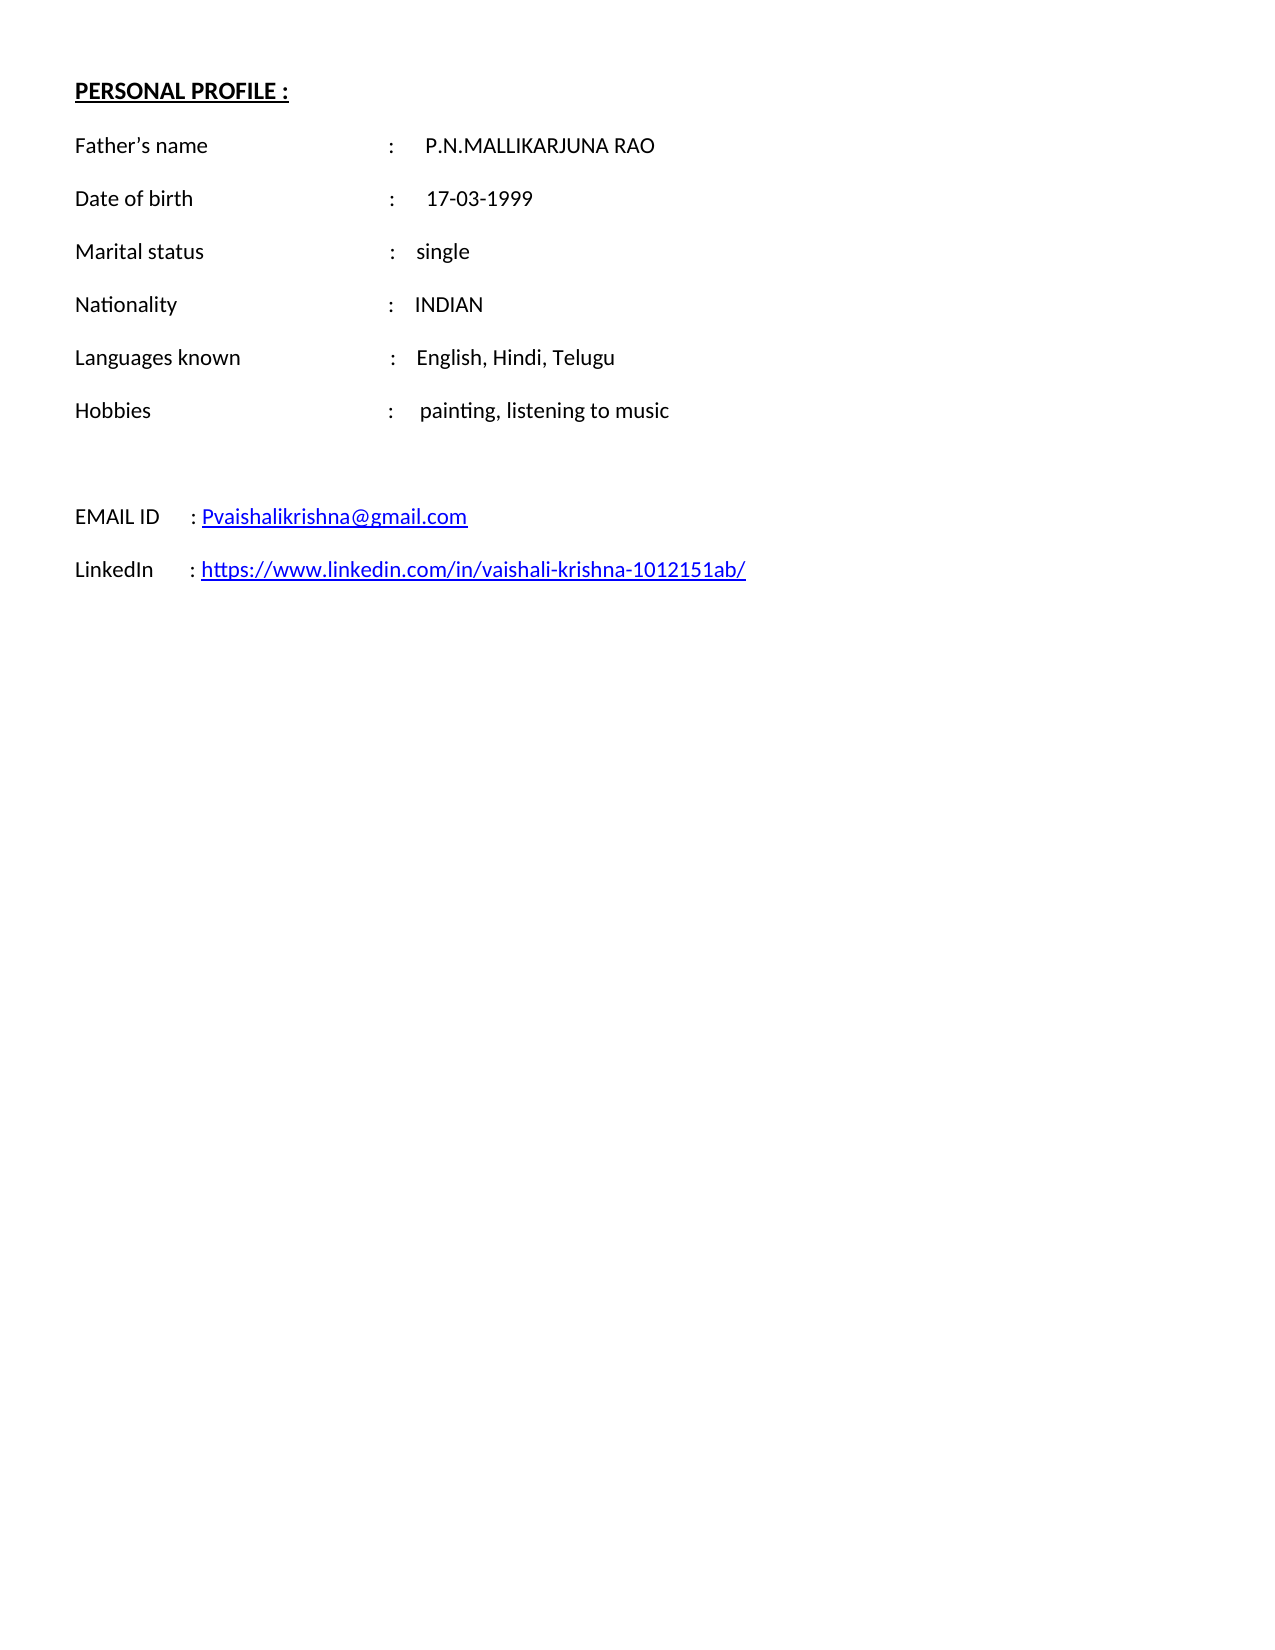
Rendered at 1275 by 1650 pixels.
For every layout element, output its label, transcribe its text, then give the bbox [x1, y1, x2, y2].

text Date of birth : 17-03-1999 [75, 184, 1200, 212]
text Languages known : English, Hindi, Telugu [75, 343, 1200, 371]
text Marital status : single [75, 237, 1200, 265]
text Nationality : INDIAN [75, 290, 1200, 318]
text Hobbies : painting, listening to music [75, 396, 1200, 424]
text LinkedIn : https://www.linkedin.com/in/vaishali-krishna-1012151ab/ [75, 555, 1200, 583]
text Father’s name : P.N.MALLIKARJUNA RAO [75, 131, 1200, 159]
text EMAIL ID : Pvaishalikrishna@gmail.com [75, 502, 1200, 530]
text PERSONAL PROFILE : [75, 75, 1200, 106]
